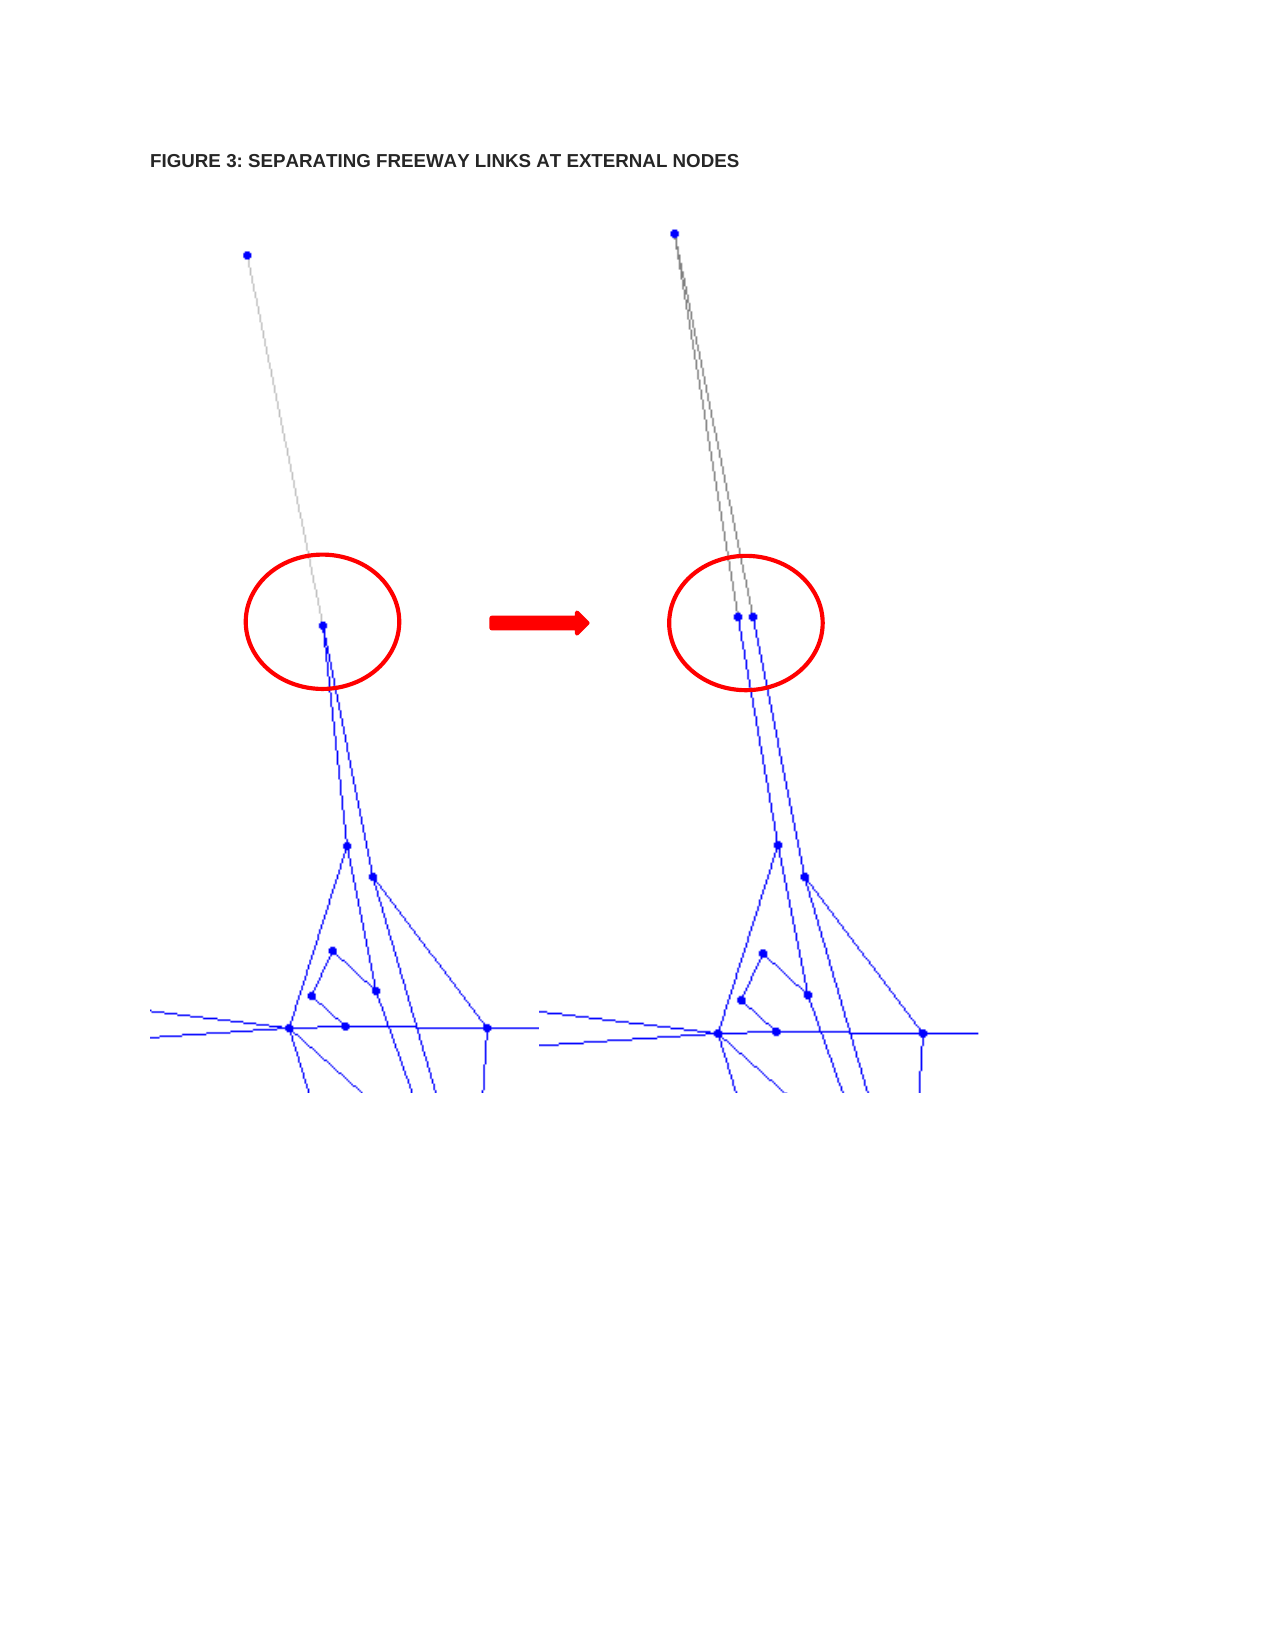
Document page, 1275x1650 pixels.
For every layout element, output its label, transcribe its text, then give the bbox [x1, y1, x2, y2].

picture [150, 192, 979, 1093]
text Figure 3: Separating Freeway Links at External Nodes [150, 150, 1125, 172]
